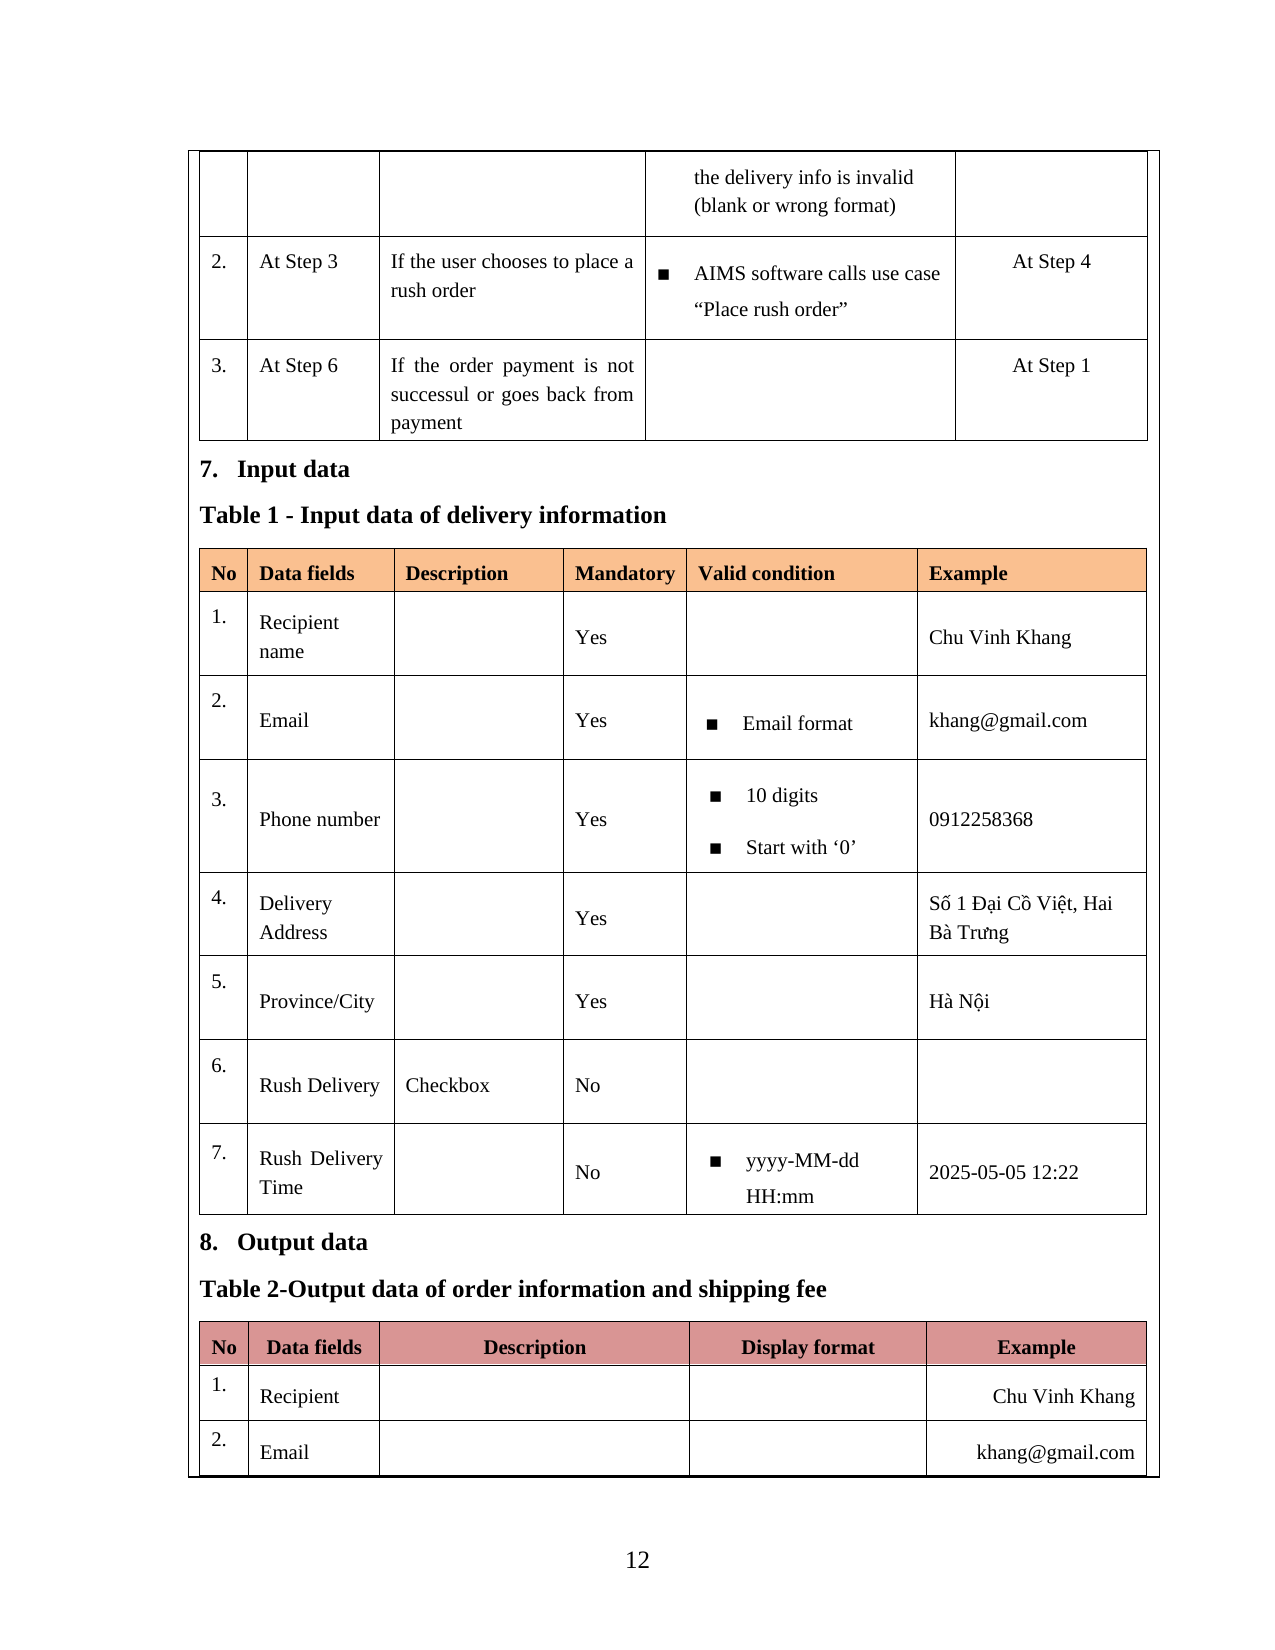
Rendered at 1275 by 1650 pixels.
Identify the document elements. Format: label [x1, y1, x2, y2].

table_header [189, 151, 1159, 1476]
